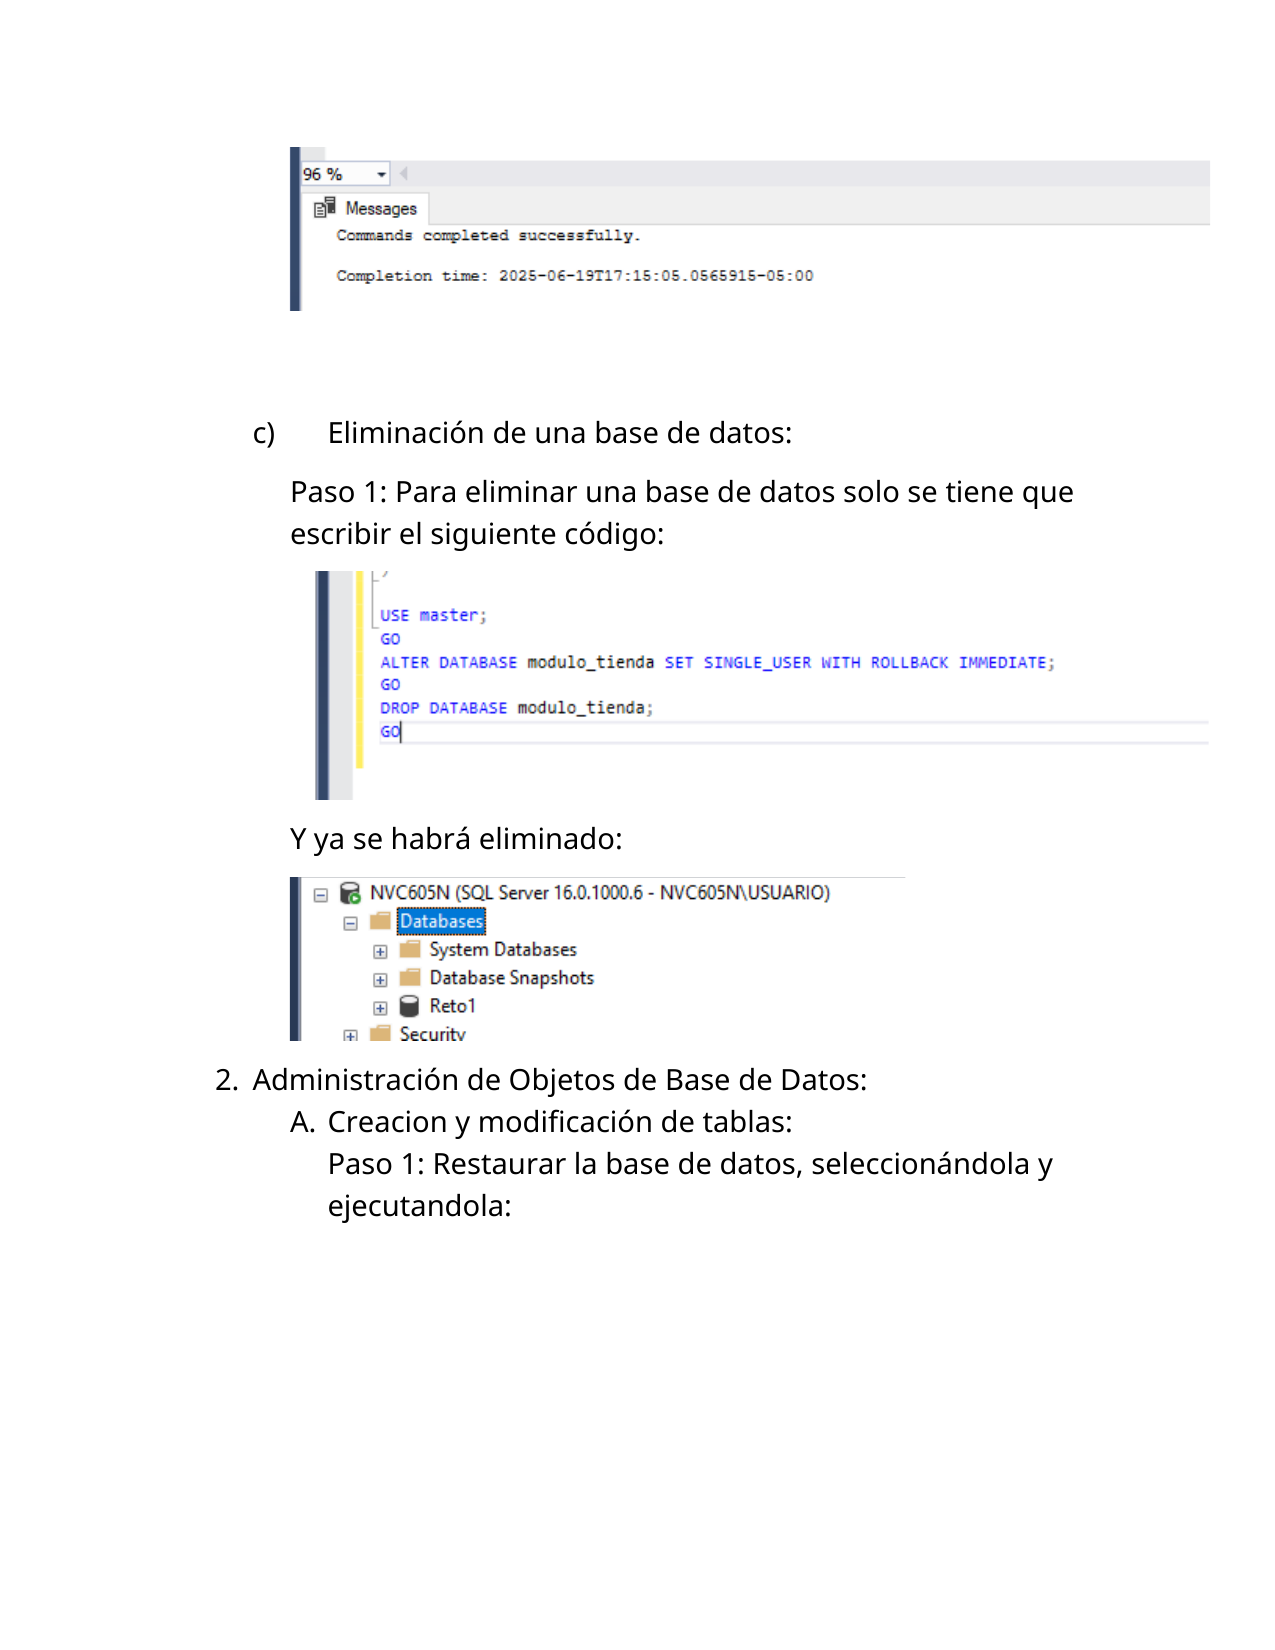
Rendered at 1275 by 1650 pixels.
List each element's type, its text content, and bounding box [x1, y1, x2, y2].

picture [289, 147, 1211, 311]
list Paso 1: Restaurar la base de datos, seleccionándola y ejecutandola: [327, 1143, 1098, 1225]
text Paso 1: Para eliminar una base de datos solo se tiene que escribir el siguiente código: [290, 471, 1098, 553]
picture [289, 877, 906, 1041]
list Administración de Objetos de Base de Datos: [215, 1059, 1098, 1099]
text Y ya se habrá eliminado: [290, 818, 1098, 858]
list Eliminación de una base de datos: [252, 413, 1098, 452]
picture [289, 571, 1209, 800]
list Creacion y modificación de tablas: [290, 1101, 1098, 1141]
